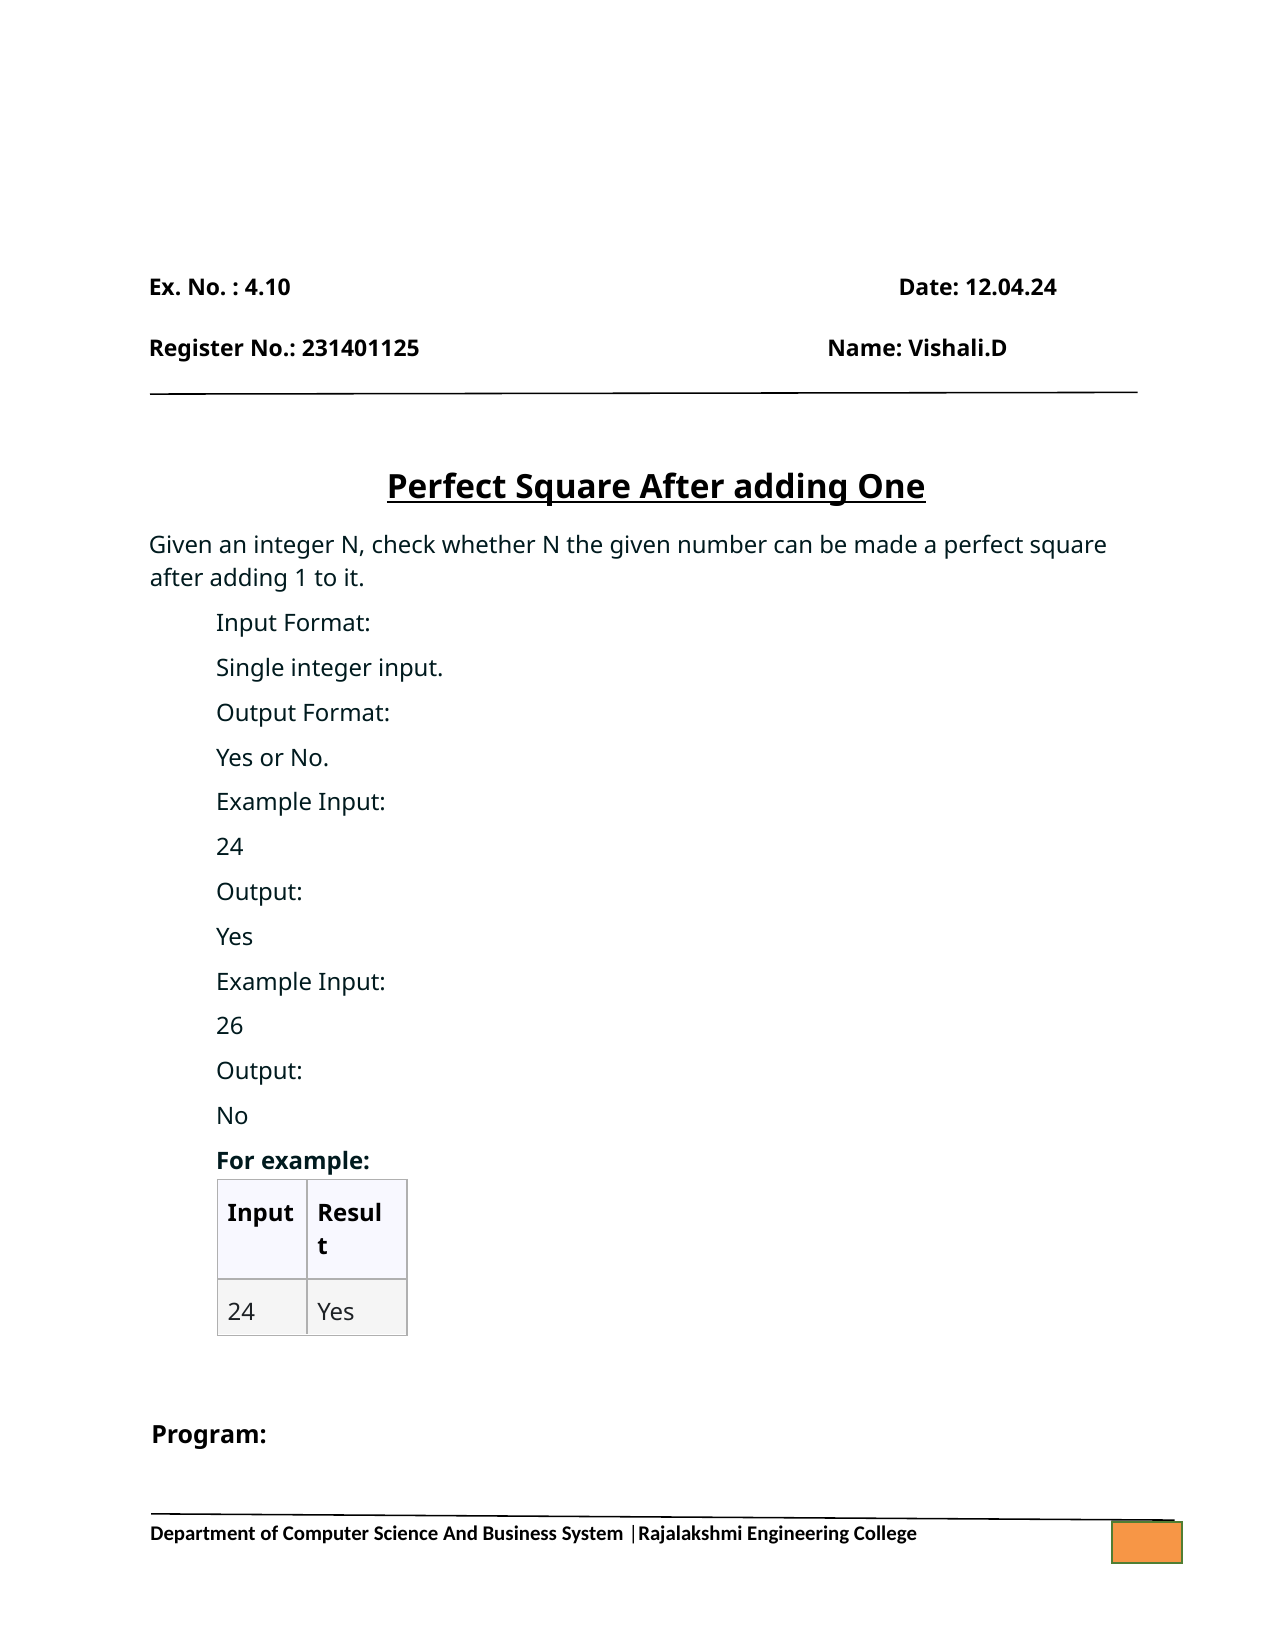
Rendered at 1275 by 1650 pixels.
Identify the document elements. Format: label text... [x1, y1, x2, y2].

text Yes [216, 919, 1126, 952]
table_cell Yes [308, 1280, 406, 1334]
text 24 [216, 830, 1126, 862]
text Given an integer N, check whether N the given number can be made a perfect square after adding 1 to it. [148, 528, 1126, 594]
table_header Resul t [308, 1180, 406, 1278]
text Output: [216, 1054, 1126, 1086]
text Single integer input. [216, 651, 1126, 683]
text Input Format: [216, 606, 1126, 638]
table_cell 24 [218, 1280, 306, 1334]
text 26 [216, 1009, 1126, 1042]
text No [216, 1099, 1126, 1131]
text Perfect Square After adding One [387, 463, 1126, 508]
text Output Format: [216, 696, 1126, 728]
table_header Input [218, 1180, 306, 1278]
text Output: [216, 875, 1126, 907]
text Program: [151, 1417, 1126, 1451]
text Example Input: [216, 785, 1126, 818]
text For example: [216, 1143, 1126, 1176]
text Example Input: [216, 964, 1126, 997]
text Yes or No. [216, 740, 1126, 773]
text Ex. No. : 4.10 Date: 12.04.24 [148, 271, 1126, 302]
text Register No.: 231401125 Name: Vishali.D [148, 332, 1126, 363]
